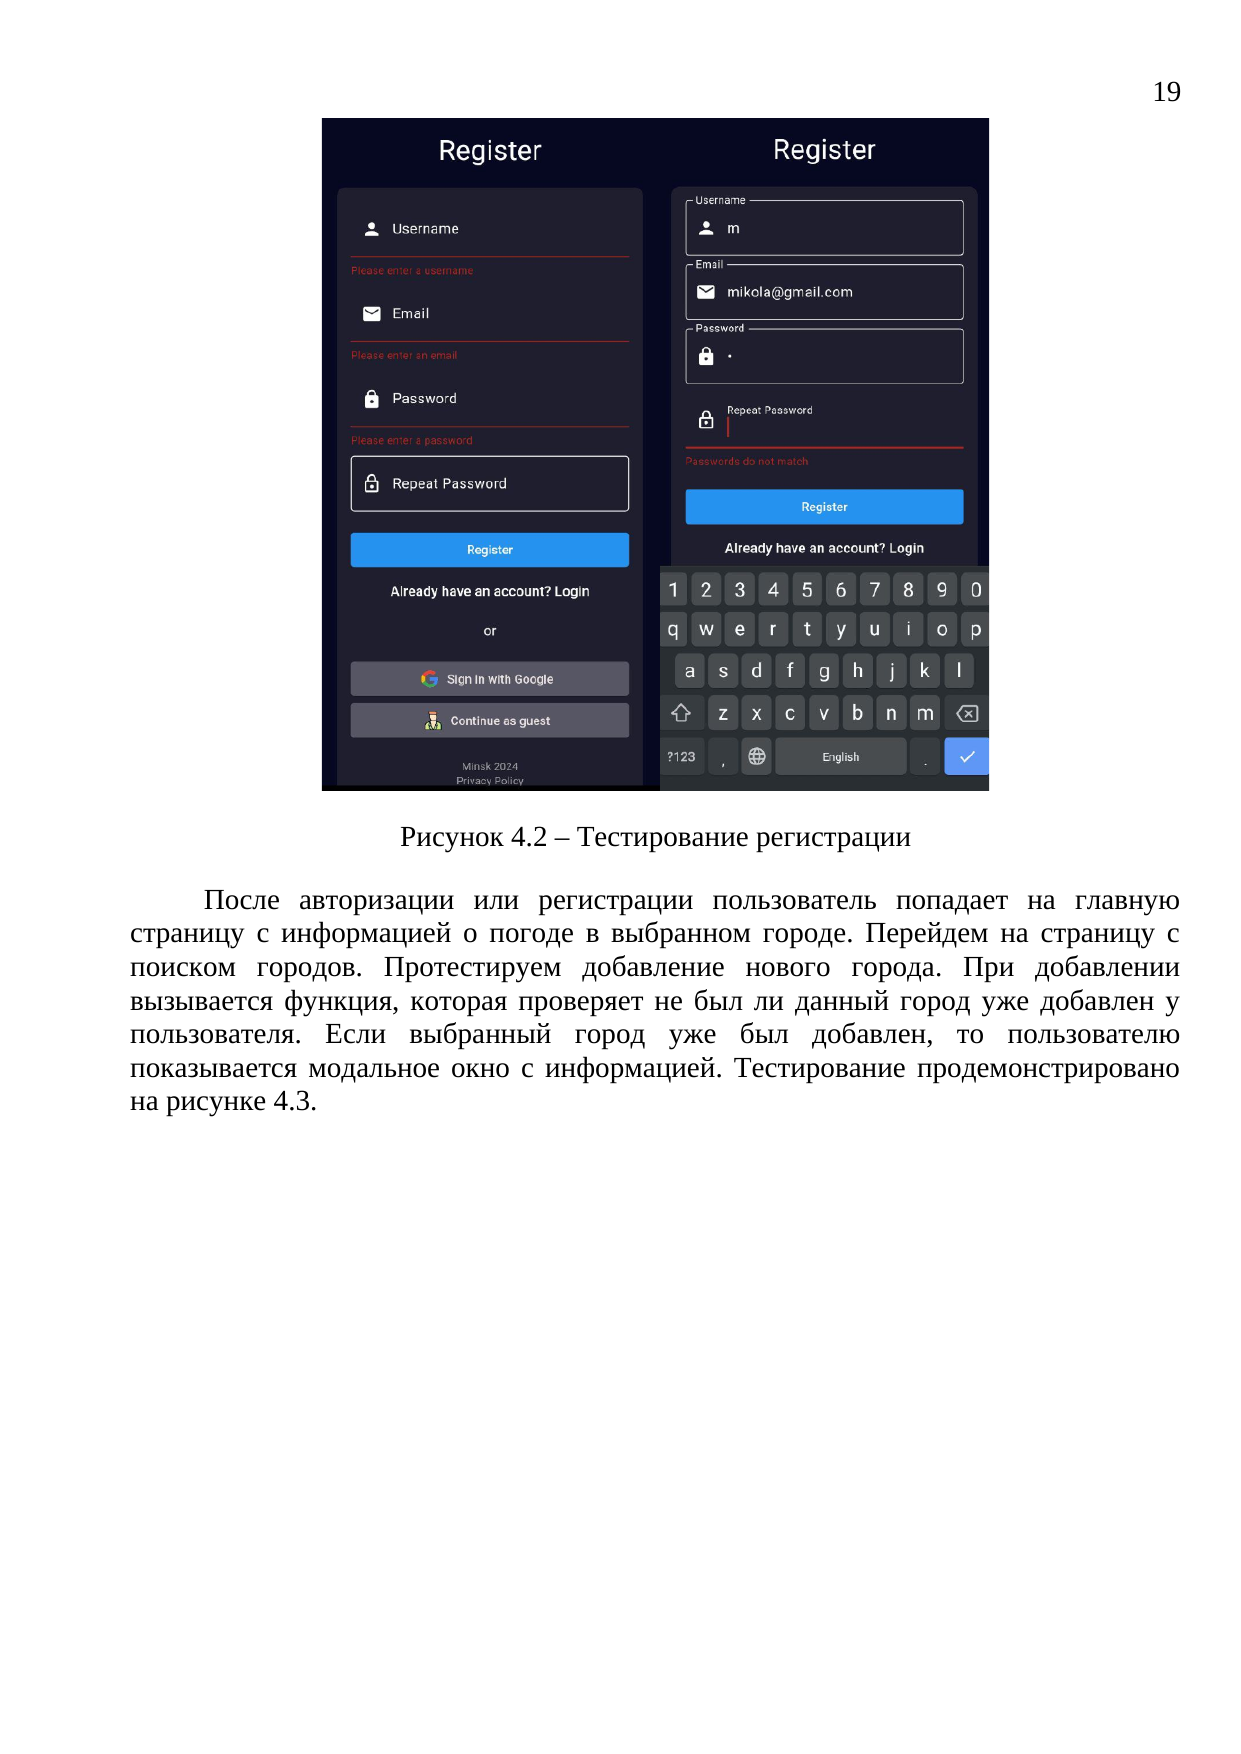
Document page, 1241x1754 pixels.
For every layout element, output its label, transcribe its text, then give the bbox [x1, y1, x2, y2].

text Рисунок 4.2 – Тестирование регистрации [130, 819, 1181, 853]
text После авторизации или регистрации пользователь попадает на главную страницу с информацией о погоде в выбранном городе. Перейдем на страницу с поиском городов. Протестируем добавление нового города. При добавлении вызывается функция, которая проверяет не был ли данный город уже добавлен у пользователя. Если выбранный город уже был добавлен, то пользователю показывается модальное окно с информацией. Тестирование продемонстрировано на рисунке 4.3. [130, 882, 1181, 1117]
picture [321, 118, 990, 791]
